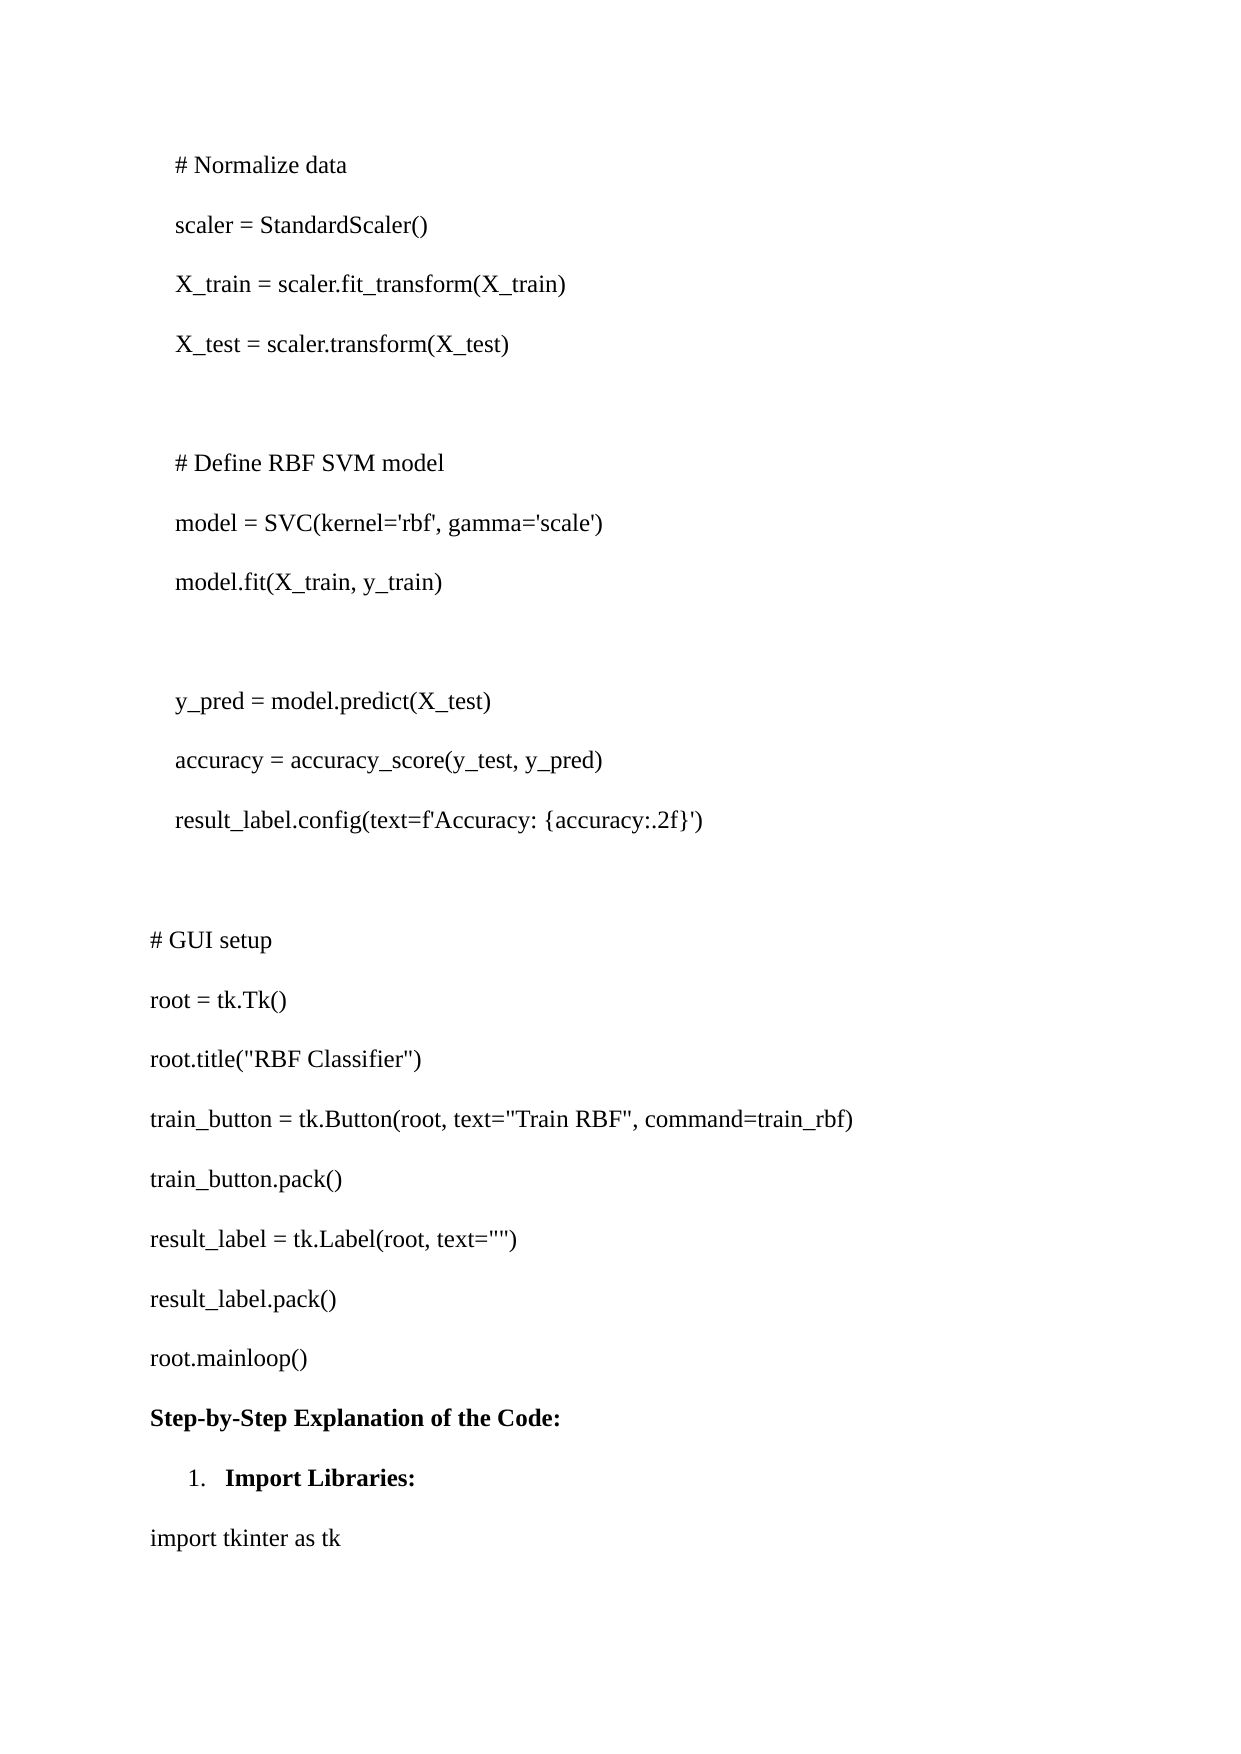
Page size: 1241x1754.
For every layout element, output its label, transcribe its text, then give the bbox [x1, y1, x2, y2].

text root.title("RBF Classifier") [150, 1044, 1090, 1073]
text root = tk.Tk() [150, 985, 1090, 1013]
text accuracy = accuracy_score(y_test, y_pred) [150, 746, 1090, 774]
text X_test = scaler.transform(X_test) [150, 329, 1090, 358]
text # Define RBF SVM model [150, 448, 1090, 477]
text # Normalize data [150, 150, 1090, 179]
text train_button.pack() [150, 1164, 1090, 1193]
text result_label = tk.Label(root, text="") [150, 1224, 1090, 1253]
text model.fit(X_train, y_train) [150, 567, 1090, 596]
text Step-by-Step Explanation of the Code: [150, 1403, 1090, 1432]
list Import Libraries: [187, 1463, 1090, 1492]
text # GUI setup [150, 925, 1090, 954]
text X_train = scaler.fit_transform(X_train) [150, 269, 1090, 298]
text y_pred = model.predict(X_test) [150, 686, 1090, 714]
text result_label.pack() [150, 1284, 1090, 1312]
text result_label.config(text=f'Accuracy: {accuracy:.2f}') [150, 805, 1090, 834]
text scaler = StandardScaler() [150, 210, 1090, 238]
text model = SVC(kernel='rbf', gamma='scale') [150, 508, 1090, 536]
text import tkinter as tk [150, 1523, 1090, 1552]
text root.mainloop() [150, 1343, 1090, 1372]
text train_button = tk.Button(root, text="Train RBF", command=train_rbf) [150, 1104, 1090, 1133]
